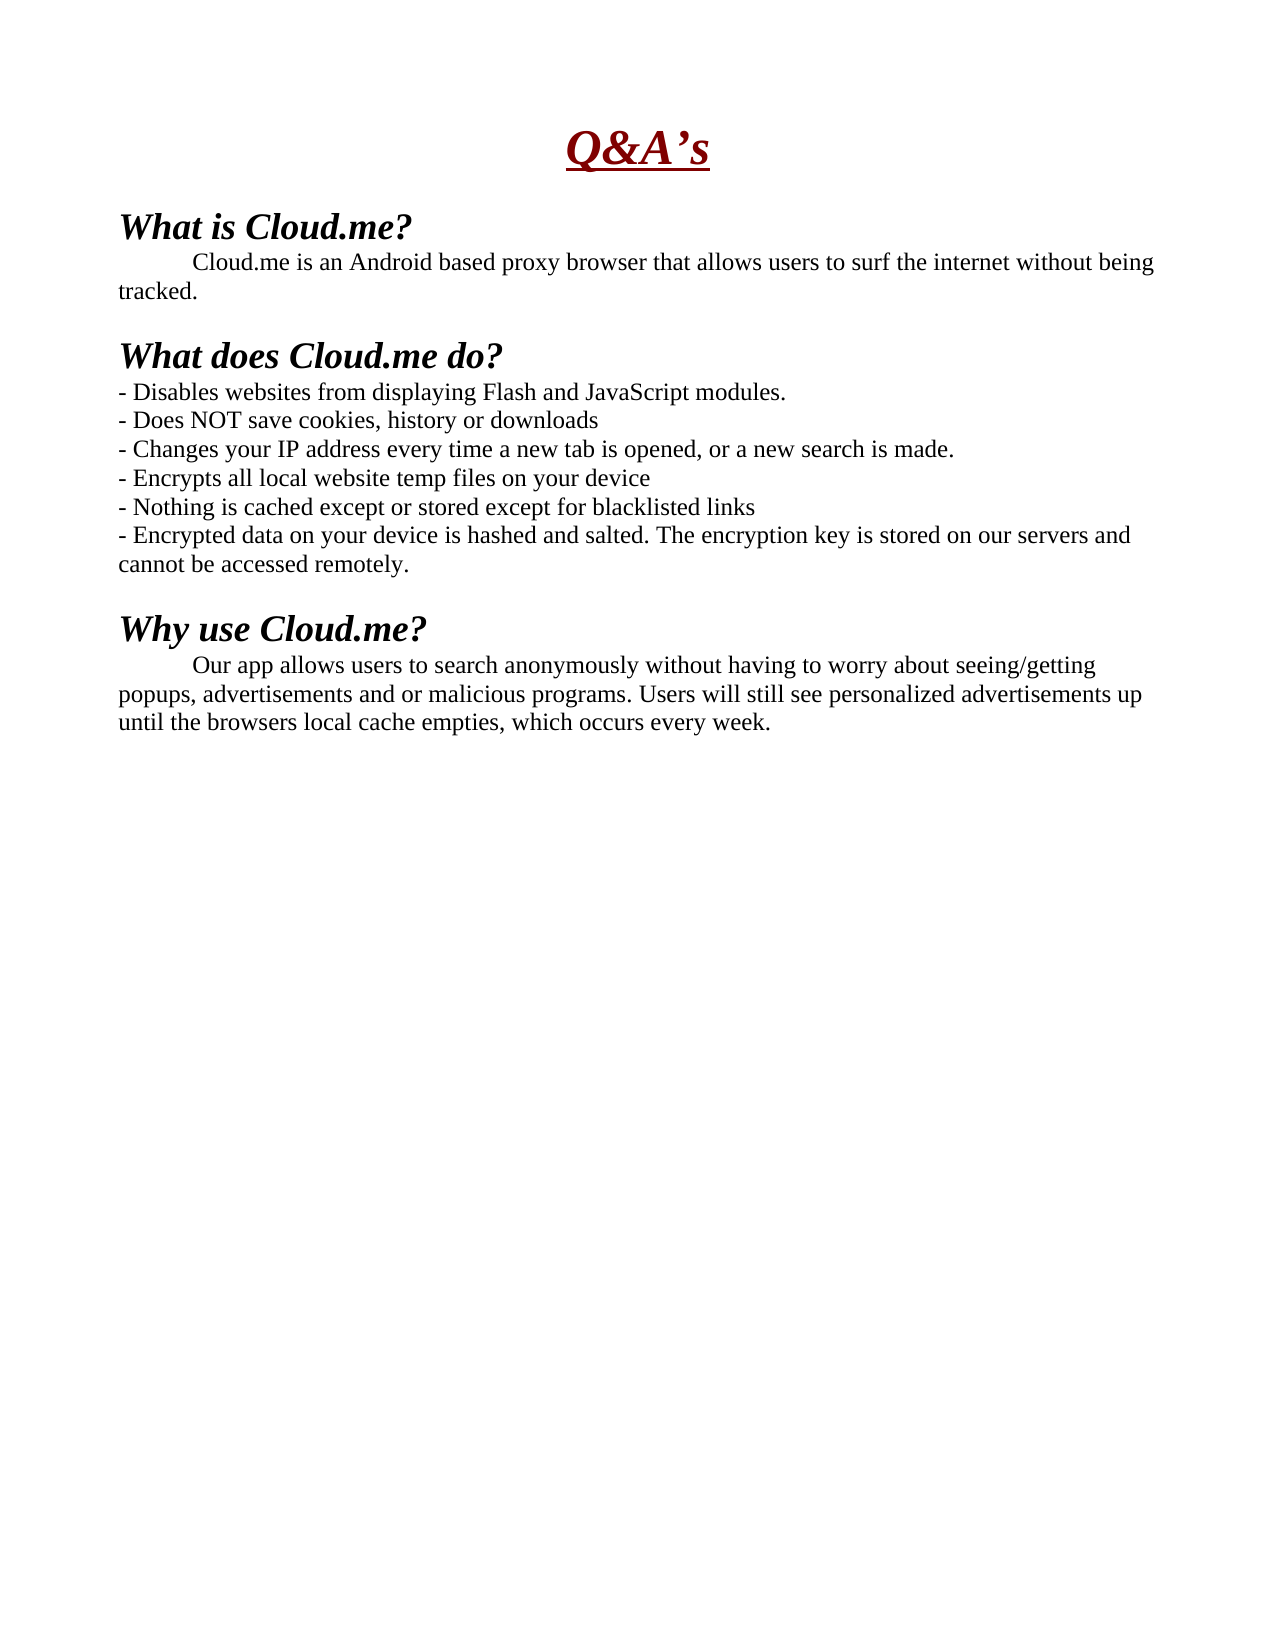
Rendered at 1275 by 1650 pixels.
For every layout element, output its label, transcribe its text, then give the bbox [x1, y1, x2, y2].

text Why use Cloud.me? [118, 607, 1157, 650]
text - Disables websites from displaying Flash and JavaScript modules. [118, 377, 1157, 406]
text Cloud.me is an Android based proxy browser that allows users to surf the internet without being tracked. [118, 247, 1157, 305]
text What is Cloud.me? [118, 204, 1157, 247]
text - Encrypts all local website temp files on your device [118, 463, 1157, 492]
text - Changes your IP address every time a new tab is opened, or a new search is made. [118, 434, 1157, 463]
text - Does NOT save cookies, history or downloads [118, 406, 1157, 434]
text Our app allows users to search anonymously without having to worry about seeing/getting popups, advertisements and or malicious programs. Users will still see personalized advertisements up until the browsers local cache empties, which occurs every week. [118, 650, 1157, 736]
text - Nothing is cached except or stored except for blacklisted links [118, 492, 1157, 521]
text Q&A’s [118, 118, 1157, 176]
text - Encrypted data on your device is hashed and salted. The encryption key is stored on our servers and cannot be accessed remotely. [118, 521, 1157, 578]
text What does Cloud.me do? [118, 334, 1157, 377]
